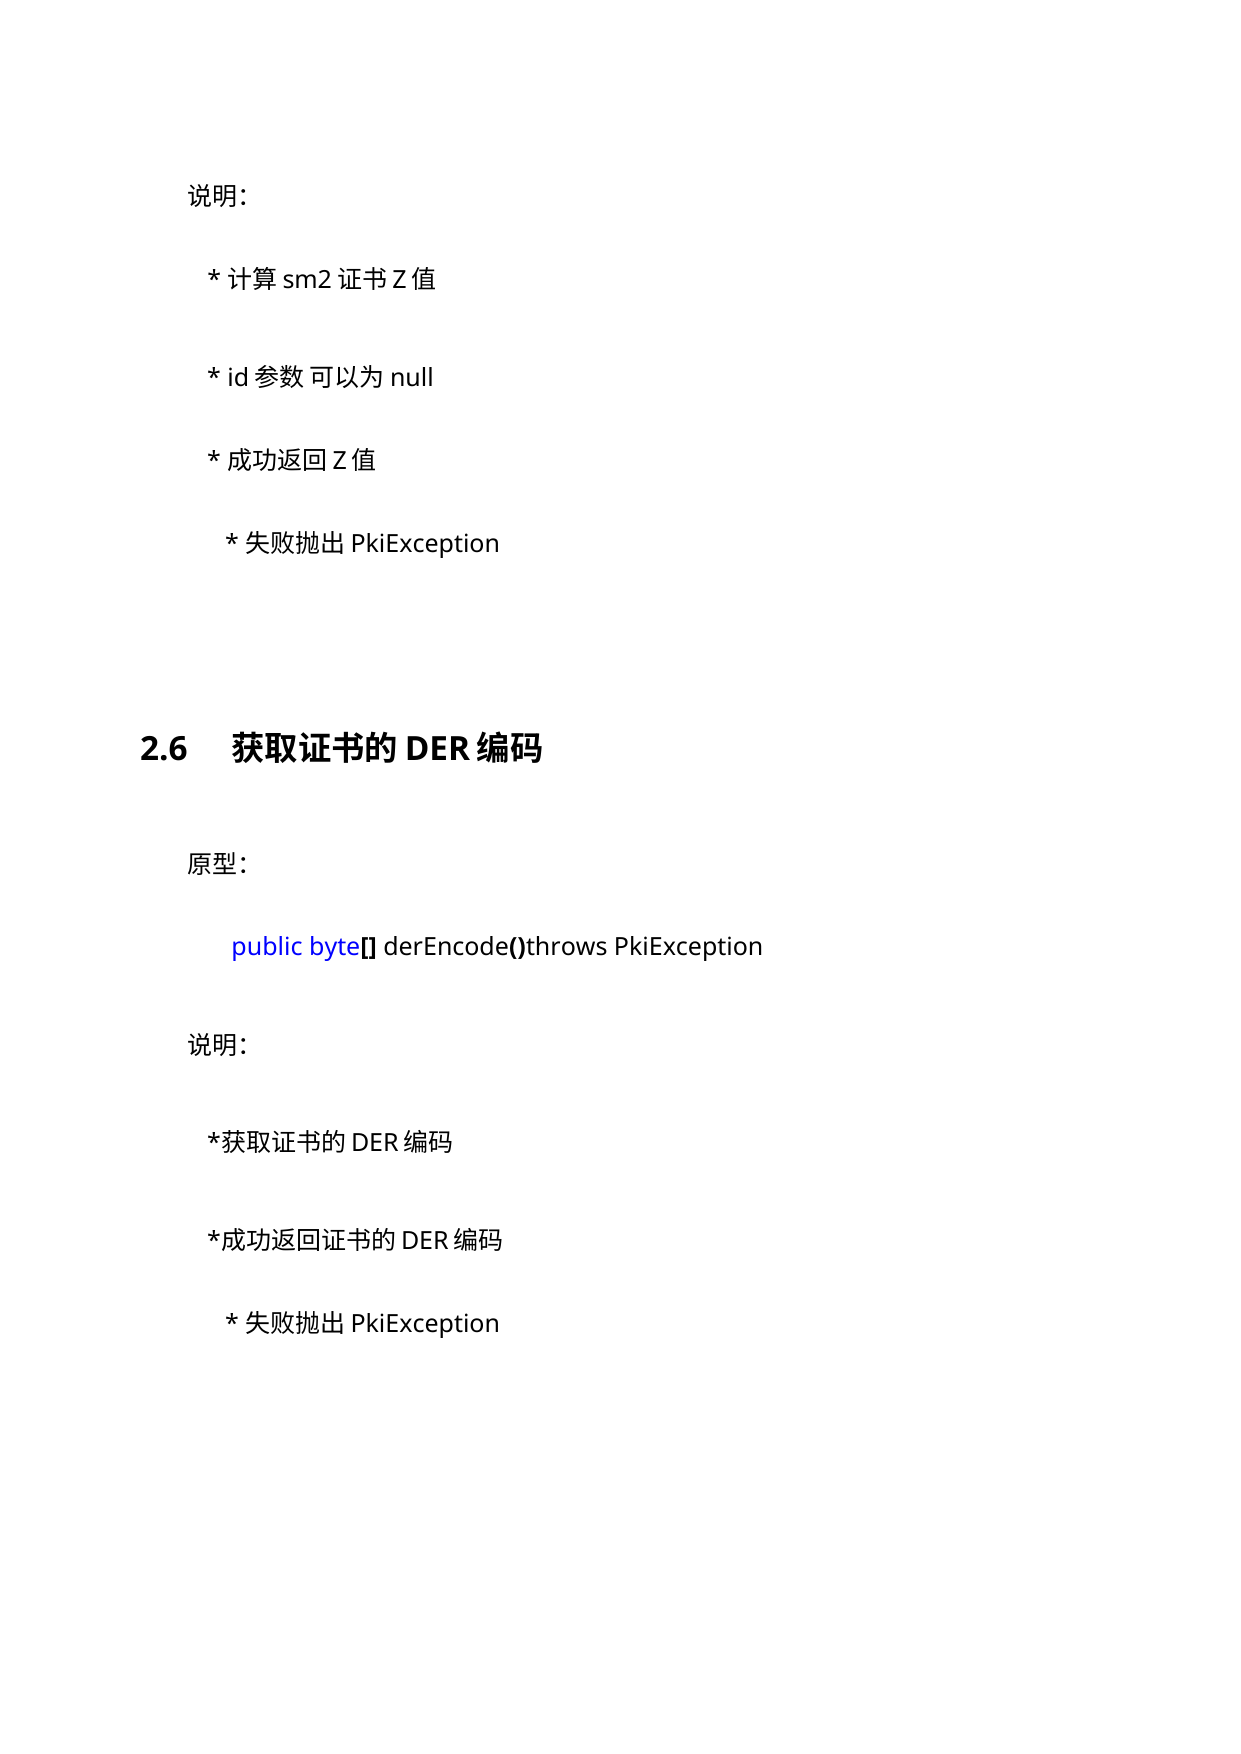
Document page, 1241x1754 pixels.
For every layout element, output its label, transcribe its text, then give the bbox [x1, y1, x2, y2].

subtitle 获取证书的DER编码 [187, 714, 1053, 779]
text * 成功返回Z值 [187, 426, 1053, 491]
text * 失败抛出PkiException [187, 1289, 1053, 1354]
text * 失败抛出PkiException [187, 509, 1053, 574]
text 原型： [187, 830, 1053, 895]
text 说明： [187, 162, 1053, 227]
text * 计算sm2证书Z值 * id参数 可以为null [187, 245, 1053, 408]
text public byte[] derEncode()throws PkiException 说明： *获取证书的DER编码 *成功返回证书的DER编码 [187, 913, 1053, 1271]
